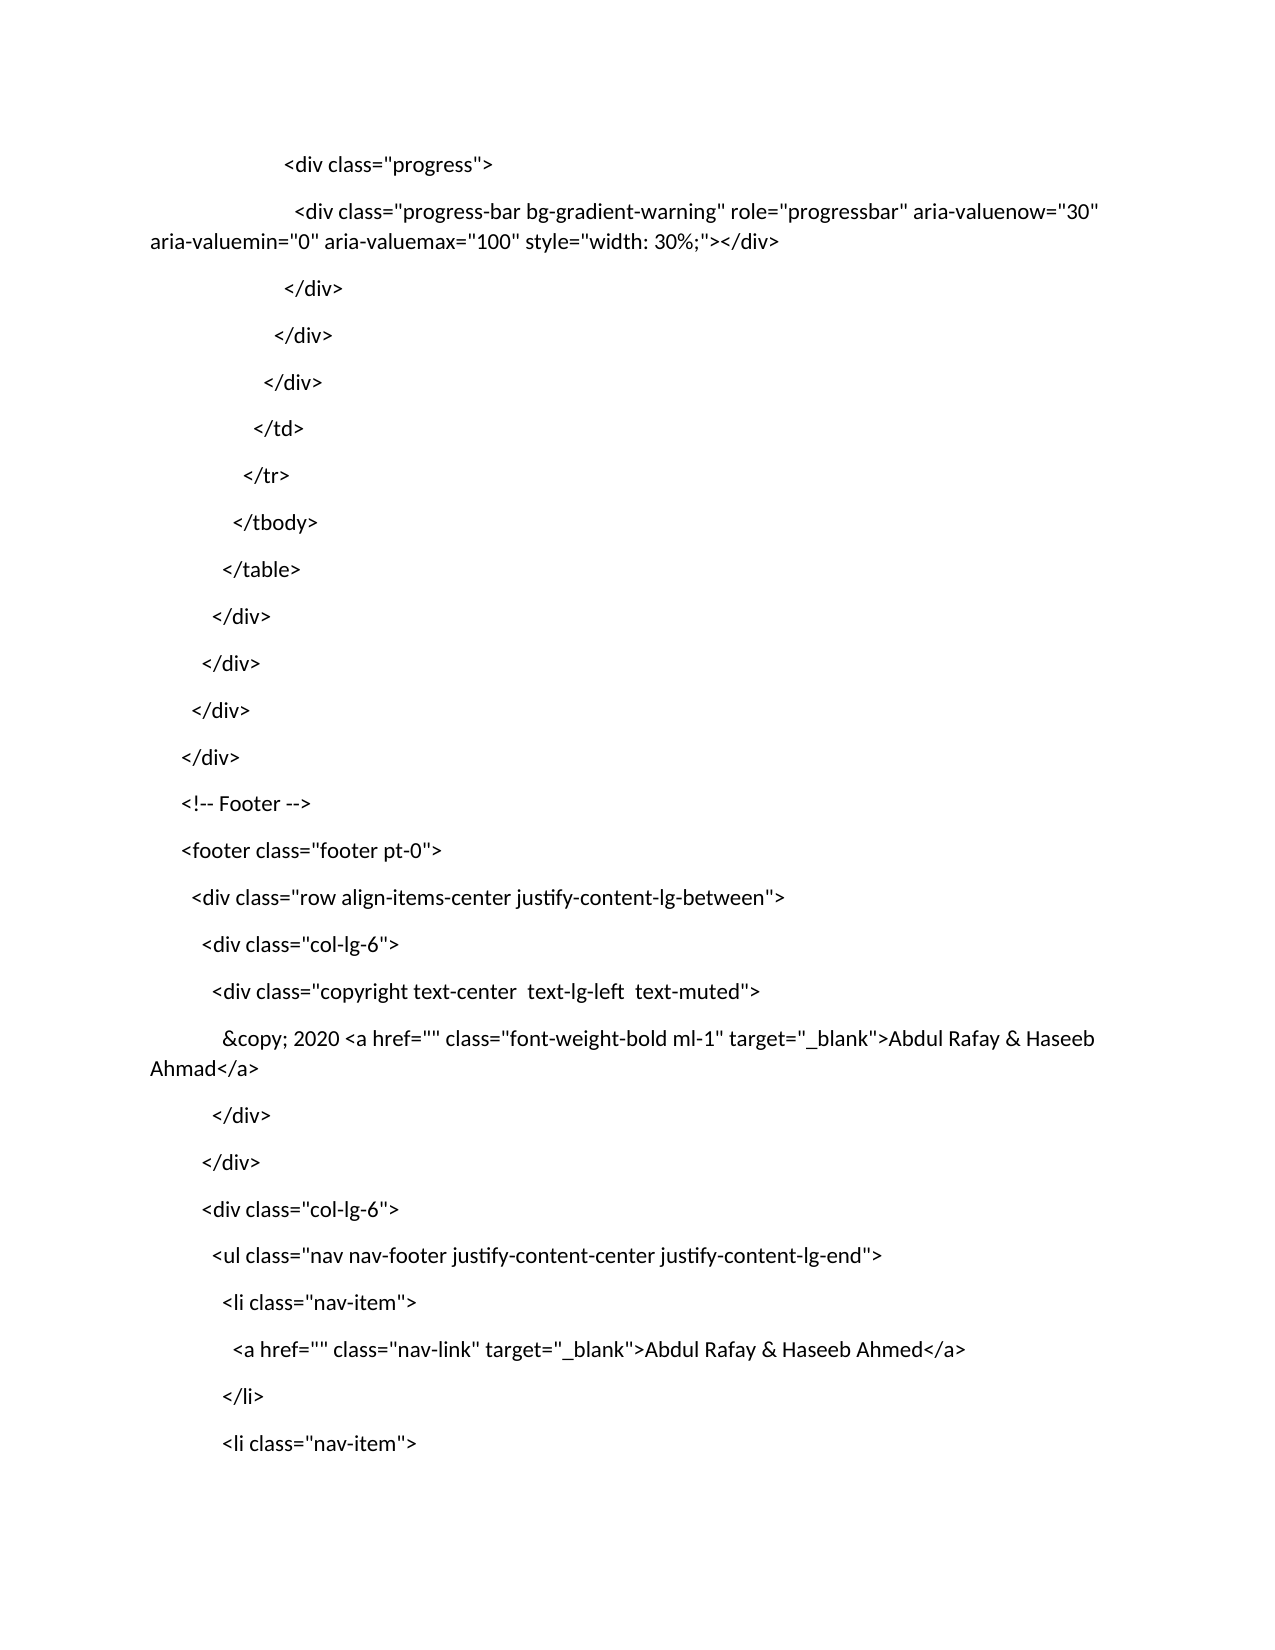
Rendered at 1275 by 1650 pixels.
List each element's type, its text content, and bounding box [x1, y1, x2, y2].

text </div> [150, 602, 1125, 630]
text </li> [150, 1382, 1125, 1410]
text <footer class="footer pt-0"> [150, 836, 1125, 864]
text <div class="col-lg-6"> [150, 930, 1125, 958]
text </div> [150, 649, 1125, 677]
text </div> [150, 1148, 1125, 1176]
text <div class="col-lg-6"> [150, 1195, 1125, 1223]
text <div class="progress"> [150, 150, 1125, 178]
text <div class="copyright text-center text-lg-left text-muted"> [150, 977, 1125, 1005]
text </tbody> [150, 508, 1125, 536]
text <li class="nav-item"> [150, 1288, 1125, 1317]
text </div> [150, 696, 1125, 724]
text </div> [150, 1101, 1125, 1129]
text <!-- Footer --> [150, 789, 1125, 818]
text </table> [150, 555, 1125, 583]
text </div> [150, 274, 1125, 302]
text <a href="" class="nav-link" target="_blank">Abdul Rafay & Haseeb Ahmed</a> [150, 1335, 1125, 1363]
text &copy; 2020 <a href="" class="font-weight-bold ml-1" target="_blank">Abdul Rafay & Haseeb Ahmad</a> [150, 1024, 1125, 1082]
text </tr> [150, 461, 1125, 489]
text </div> [150, 743, 1125, 771]
text <div class="progress-bar bg-gradient-warning" role="progressbar" aria-valuenow="30" aria-valuemin="0" aria-valuemax="100" style="width: 30%;"></div> [150, 197, 1125, 255]
text <ul class="nav nav-footer justify-content-center justify-content-lg-end"> [150, 1242, 1125, 1270]
text </div> [150, 368, 1125, 396]
text </td> [150, 414, 1125, 443]
text </div> [150, 321, 1125, 349]
text <div class="row align-items-center justify-content-lg-between"> [150, 883, 1125, 911]
text <li class="nav-item"> [150, 1429, 1125, 1457]
